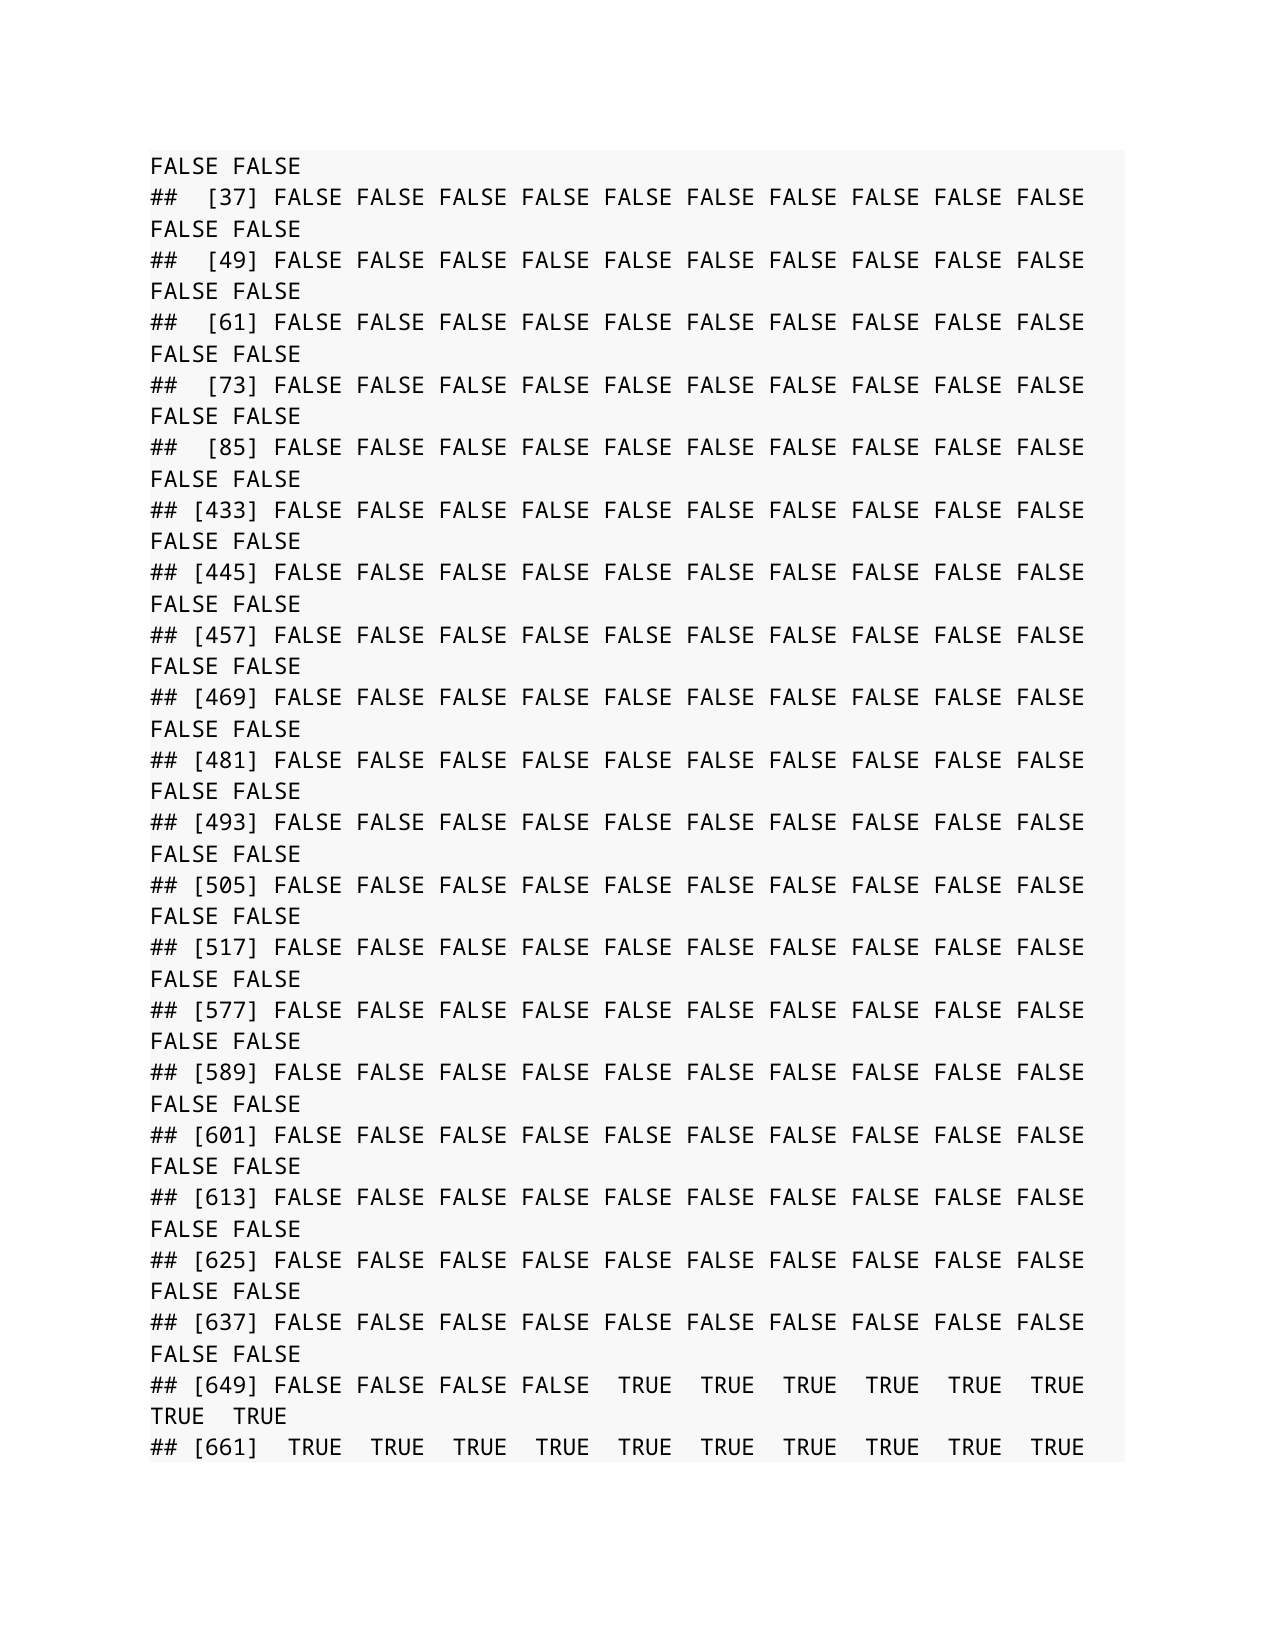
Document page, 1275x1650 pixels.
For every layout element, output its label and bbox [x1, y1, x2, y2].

text [150, 150, 1125, 1462]
